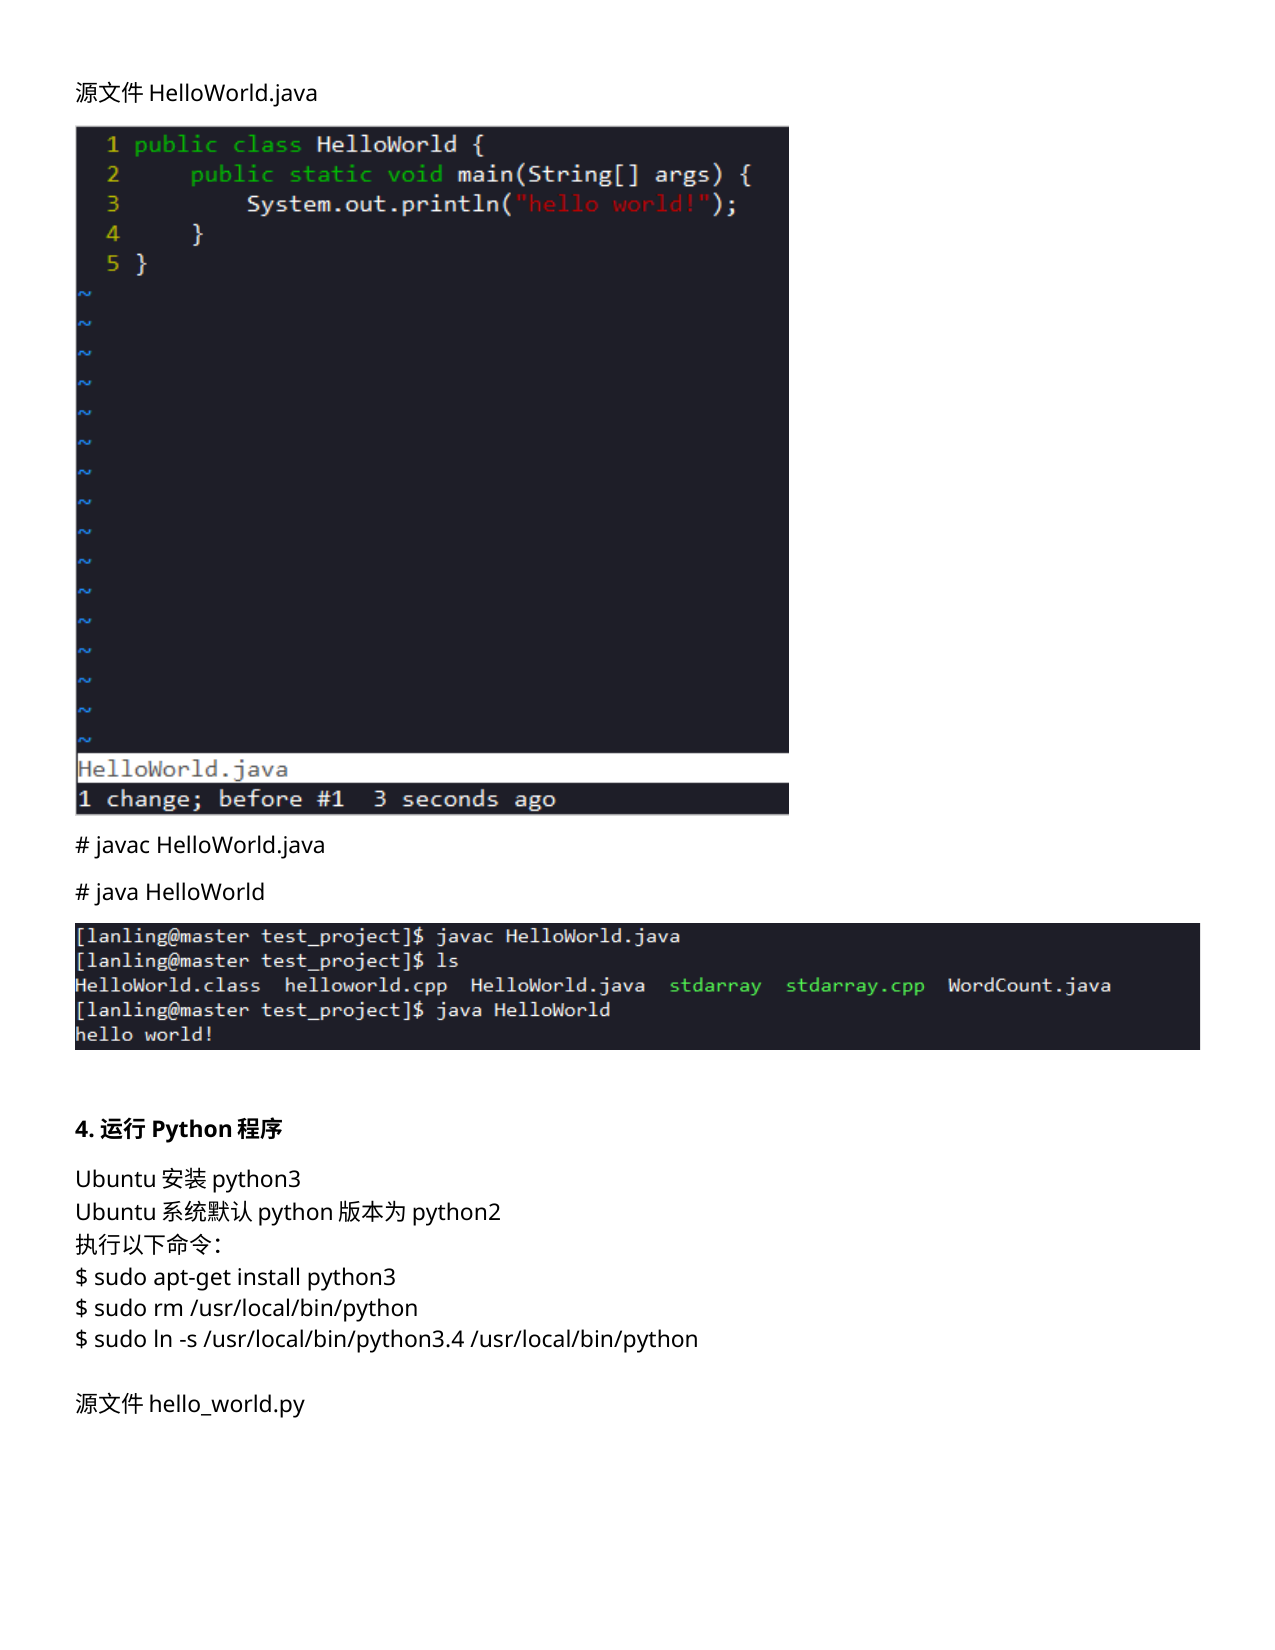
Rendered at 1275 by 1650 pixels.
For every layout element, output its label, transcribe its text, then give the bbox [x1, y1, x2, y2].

text # javac HelloWorld.java [75, 829, 1200, 861]
picture [75, 923, 1200, 1050]
picture [75, 125, 789, 816]
text $ sudo apt-get install python3 [75, 1261, 1200, 1292]
text Ubuntu系统默认python版本为python2 [75, 1194, 1200, 1227]
text 4. 运行Python程序 [75, 1111, 1200, 1144]
text $ sudo ln -s /usr/local/bin/python3.4 /usr/local/bin/python [75, 1323, 1200, 1354]
text Ubuntu安装python3 [75, 1161, 1200, 1194]
text $ sudo rm /usr/local/bin/python [75, 1292, 1200, 1323]
text 源文件HelloWorld.java [75, 75, 1200, 108]
text 源文件hello_world.py [75, 1386, 1200, 1419]
text 执行以下命令： [75, 1227, 1200, 1261]
text # java HelloWorld [75, 876, 1200, 908]
